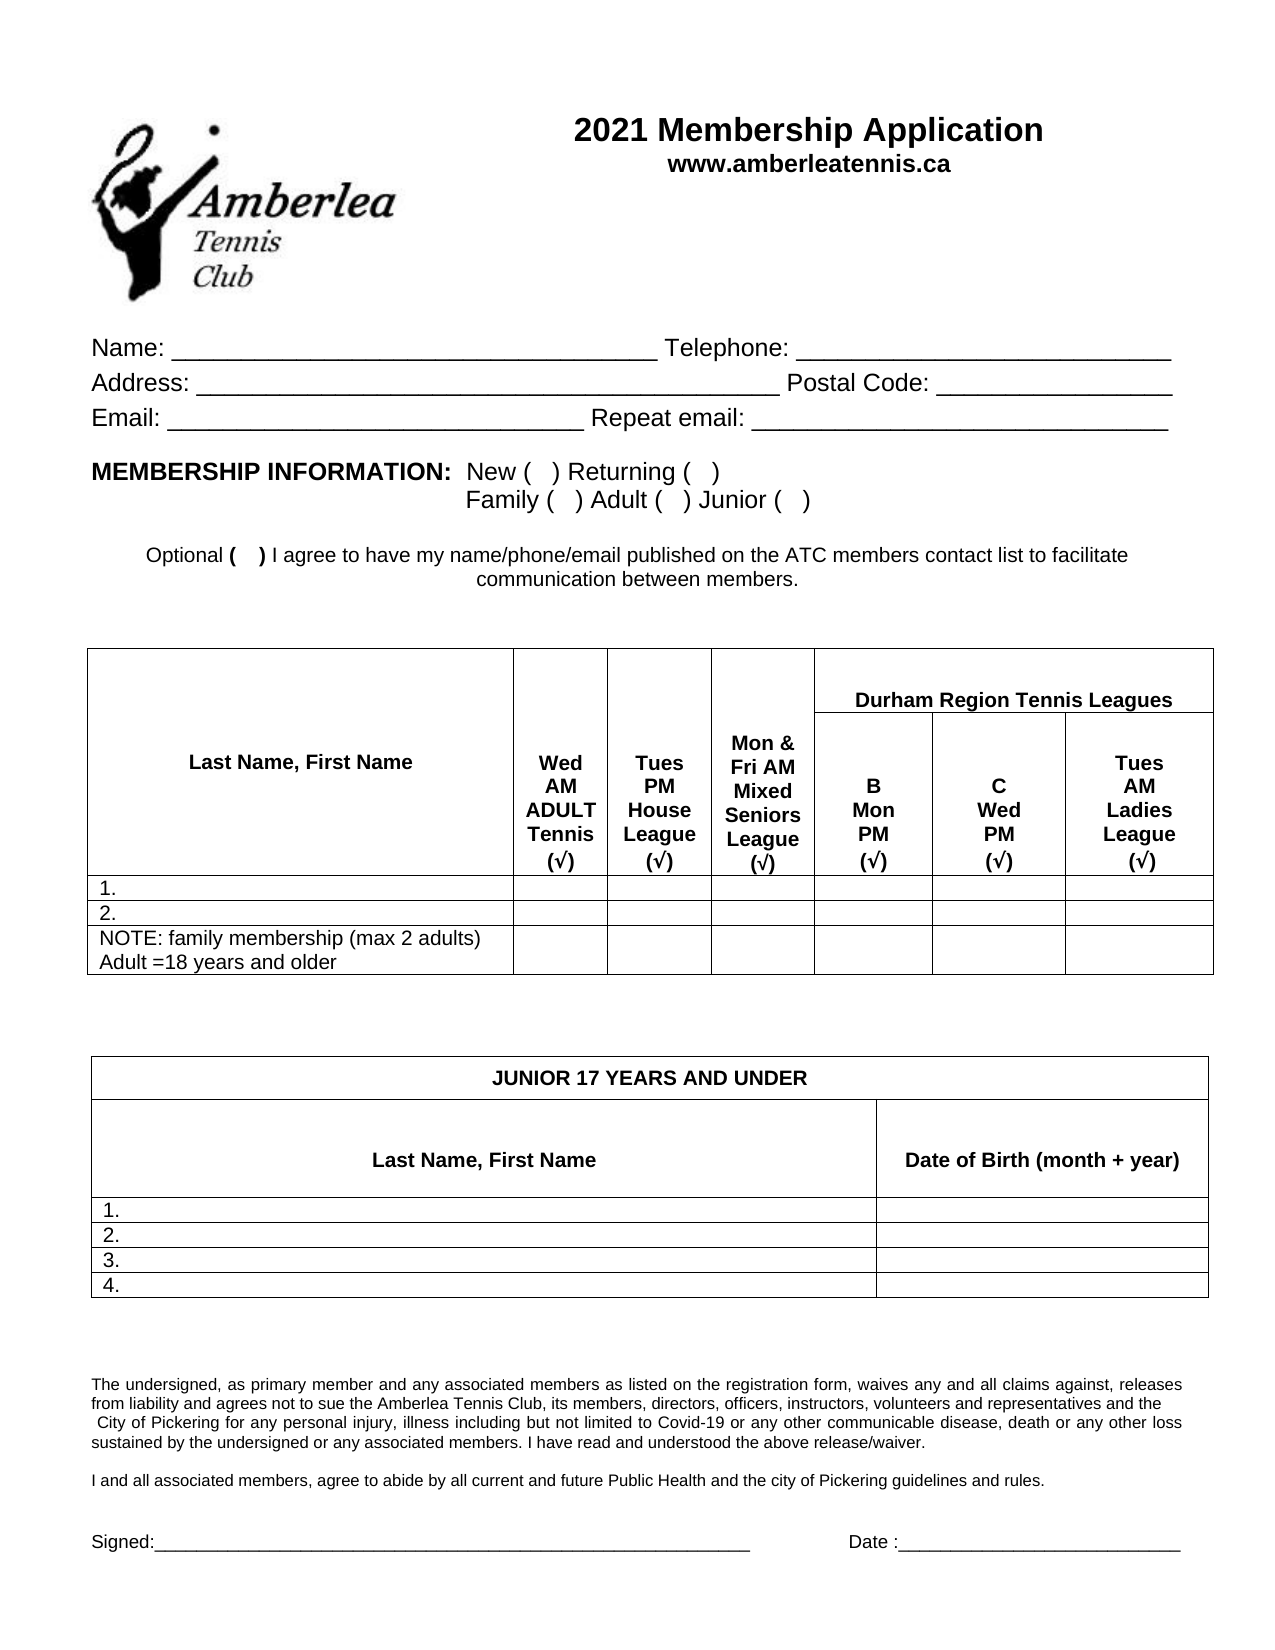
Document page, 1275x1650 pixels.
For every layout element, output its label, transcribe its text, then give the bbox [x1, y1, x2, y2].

subtitle MEMBERSHIP INFORMATION: New ( ) Returning ( ) Family ( ) Adult ( ) Junior ( ) [91, 457, 1184, 514]
text City of Pickering for any personal injury, illness including but not limited to Covid-19 or any other communicable disease, death or any other loss sustained by the undersigned or any associated members. I have read and understood the above release/waiver. [91, 1413, 1184, 1452]
table_header Wed AM ADULT Tennis (√) [514, 649, 607, 874]
table_cell [712, 901, 814, 924]
table_cell [608, 901, 711, 924]
table_cell 1. [92, 1198, 876, 1222]
table_cell [933, 876, 1065, 899]
table_header JUNIOR 17 YEARS AND UNDER [92, 1057, 1208, 1099]
table_cell 2. [88, 901, 513, 924]
table_cell [877, 1273, 1208, 1297]
table_cell 1. [88, 876, 513, 899]
table_cell [514, 926, 607, 973]
text Signed:_________________________________________________________ Date :___________________________ [91, 1531, 1184, 1552]
table_cell [1066, 901, 1213, 924]
picture [87, 118, 426, 325]
text Email: ______________________________ Repeat email: ______________________________ [91, 403, 1184, 432]
text The undersigned, as primary member and any associated members as listed on the registration form, waives any and all claims against, releases from liability and agrees not to sue the Amberlea Tennis Club, its members, directors, officers, instructors, volunteers and representatives and the [91, 1375, 1184, 1413]
table_cell [933, 926, 1065, 973]
table_cell [815, 876, 932, 899]
table_header Mon & Fri AM Mixed Seniors League (√) [712, 649, 814, 874]
table_header Tues PM House League (√) [608, 649, 711, 874]
table_cell Tues AM Ladies League (√) [1066, 713, 1213, 874]
text I and all associated members, agree to abide by all current and future Public Health and the city of Pickering guidelines and rules. [91, 1471, 1184, 1490]
table_cell NOTE: family membership (max 2 adults) Adult =18 years and older [88, 926, 513, 973]
table_cell [514, 876, 607, 899]
table_cell [815, 901, 932, 924]
table_header Last Name, First Name [88, 649, 513, 874]
table_cell 4. [92, 1273, 876, 1297]
table_cell Date of Birth (month + year) [877, 1100, 1208, 1197]
table_cell Last Name, First Name [92, 1100, 876, 1197]
text Address: __________________________________________ Postal Code: _________________ [91, 368, 1184, 397]
table_cell [608, 876, 711, 899]
table_cell [877, 1198, 1208, 1222]
table_cell 3. [92, 1248, 876, 1272]
text Optional ( ) I agree to have my name/phone/email published on the ATC members contact list to facilitate communication between members. [91, 543, 1184, 591]
table_cell C Wed PM (√) [933, 713, 1065, 874]
table_cell [1066, 926, 1213, 973]
table_cell [514, 901, 607, 924]
table_cell [933, 901, 1065, 924]
table_cell [877, 1223, 1208, 1247]
table_header Durham Region Tennis Leagues [815, 649, 1213, 712]
table_cell [712, 876, 814, 899]
text Name: ___________________________________ Telephone: ___________________________ [91, 333, 1184, 362]
table_cell B Mon PM (√) [815, 713, 932, 874]
table_cell [815, 926, 932, 973]
table_cell [608, 926, 711, 973]
table_cell [1066, 876, 1213, 899]
table_cell [877, 1248, 1208, 1272]
table_cell [712, 926, 814, 973]
table_cell 2. [92, 1223, 876, 1247]
